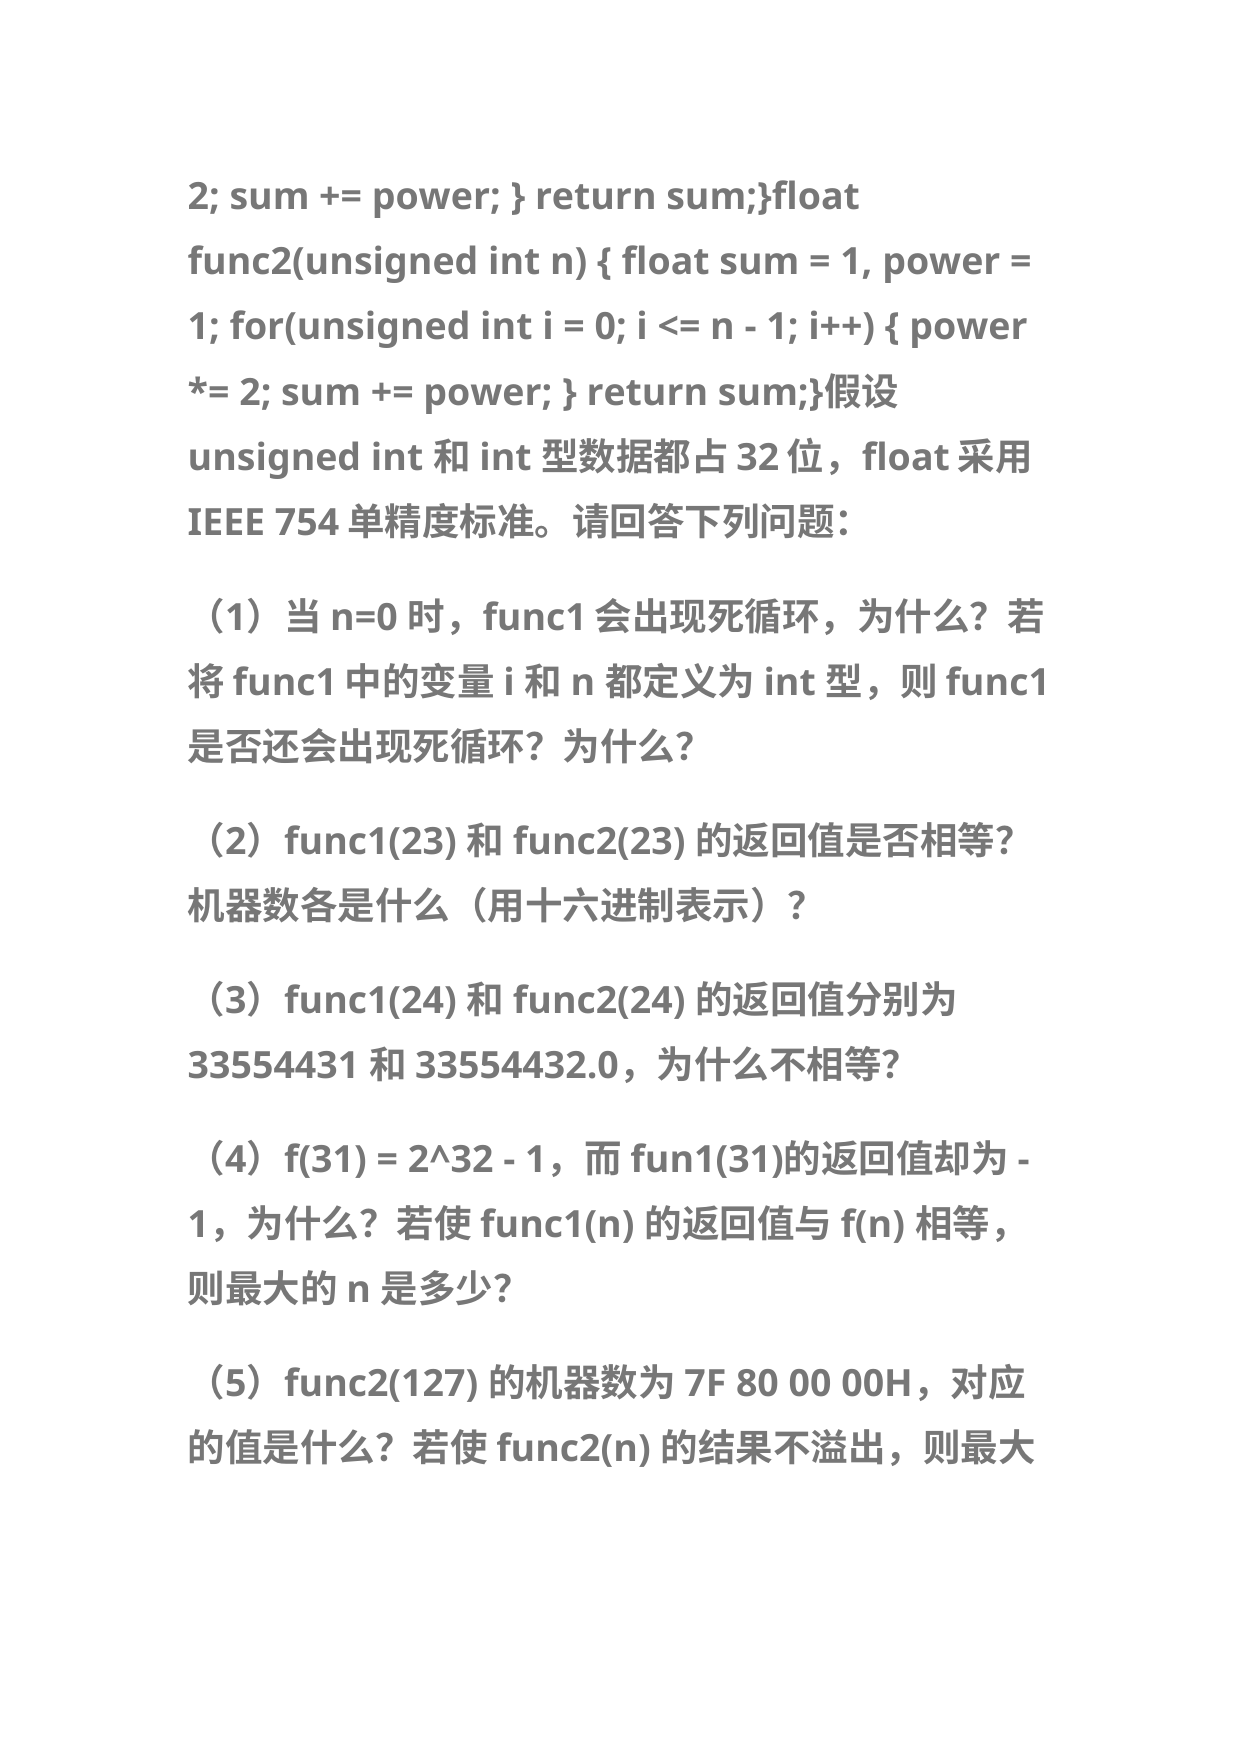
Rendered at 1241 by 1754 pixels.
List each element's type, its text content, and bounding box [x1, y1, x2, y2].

text （3）func1(24) 和 func2(24) 的返回值分别为 33554431 和 33554432.0，为什么不相等？ [187, 964, 1053, 1094]
text （1）当 n=0 时，func1会出现死循环，为什么？若将func1中的变量 i 和 n 都定义为 int 型，则func1是否还会出现死循环？为什么？ [187, 581, 1053, 776]
text （2）func1(23) 和 func2(23) 的返回值是否相等？机器数各是什么（用十六进制表示）？ [187, 805, 1053, 935]
text （4）f(31) = 2^32 - 1，而 fun1(31)的返回值却为 -1，为什么？若使 func1(n) 的返回值与 f(n) 相等，则最大的 n 是多少？ [187, 1124, 1053, 1319]
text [187, 1348, 1053, 1478]
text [187, 162, 1053, 552]
